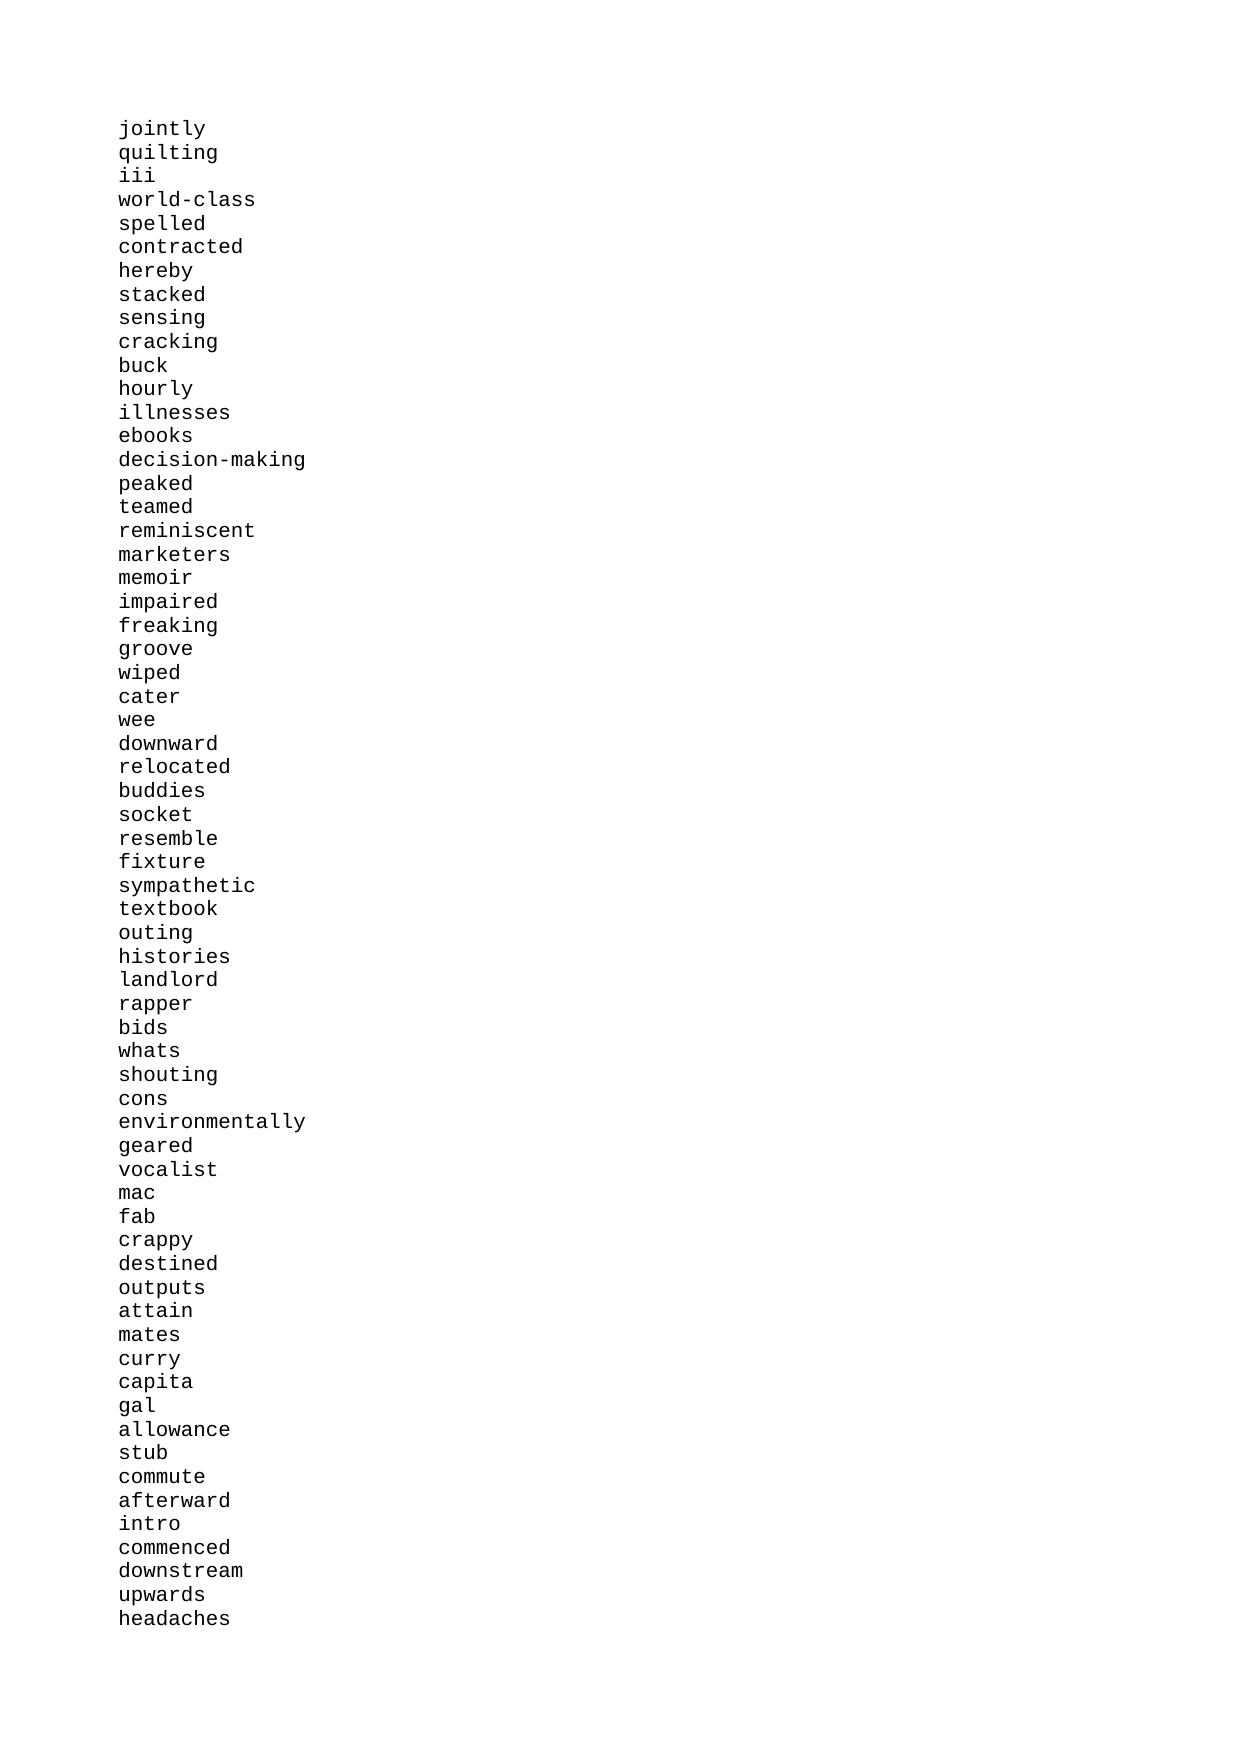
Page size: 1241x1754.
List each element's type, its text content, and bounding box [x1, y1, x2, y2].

text teamed [118, 496, 1122, 520]
text outing [118, 922, 1122, 946]
text peaked [118, 473, 1122, 496]
text reminiscent [118, 520, 1122, 544]
text wee [118, 709, 1122, 733]
text commute [118, 1466, 1122, 1489]
text capita [118, 1371, 1122, 1395]
text buck [118, 354, 1122, 378]
text whats [118, 1040, 1122, 1064]
text contracted [118, 236, 1122, 260]
text landlord [118, 969, 1122, 993]
text resemble [118, 827, 1122, 851]
text downward [118, 733, 1122, 757]
text attain [118, 1300, 1122, 1324]
text cons [118, 1088, 1122, 1111]
text stacked [118, 284, 1122, 307]
text fixture [118, 851, 1122, 875]
text memoir [118, 567, 1122, 591]
text outputs [118, 1277, 1122, 1300]
text cater [118, 686, 1122, 709]
text wiped [118, 662, 1122, 686]
text sensing [118, 307, 1122, 331]
text headaches [118, 1608, 1122, 1631]
text mates [118, 1324, 1122, 1348]
text buddies [118, 780, 1122, 804]
text socket [118, 804, 1122, 827]
text intro [118, 1513, 1122, 1537]
text rapper [118, 993, 1122, 1017]
text marketers [118, 544, 1122, 567]
text stub [118, 1442, 1122, 1466]
text destined [118, 1253, 1122, 1277]
text impaired [118, 591, 1122, 615]
text spelled [118, 213, 1122, 236]
text downstream [118, 1561, 1122, 1584]
text upwards [118, 1584, 1122, 1608]
text jointly [118, 118, 1122, 142]
text curry [118, 1348, 1122, 1371]
text commenced [118, 1537, 1122, 1561]
text afterward [118, 1489, 1122, 1513]
text histories [118, 946, 1122, 969]
text hereby [118, 260, 1122, 284]
text quilting [118, 142, 1122, 165]
text decision-making [118, 449, 1122, 473]
text bids [118, 1017, 1122, 1040]
text iii [118, 165, 1122, 189]
text textbook [118, 898, 1122, 922]
text geared [118, 1135, 1122, 1158]
text illnesses [118, 402, 1122, 426]
text relocated [118, 757, 1122, 780]
text vocalist [118, 1158, 1122, 1182]
text freaking [118, 615, 1122, 638]
text hourly [118, 378, 1122, 402]
text fab [118, 1206, 1122, 1229]
text sympathetic [118, 875, 1122, 898]
text world-class [118, 189, 1122, 213]
text groove [118, 638, 1122, 662]
text mac [118, 1182, 1122, 1206]
text environmentally [118, 1111, 1122, 1135]
text gal [118, 1395, 1122, 1419]
text crappy [118, 1229, 1122, 1253]
text ebooks [118, 426, 1122, 449]
text shouting [118, 1064, 1122, 1088]
text allowance [118, 1419, 1122, 1442]
text cracking [118, 331, 1122, 354]
